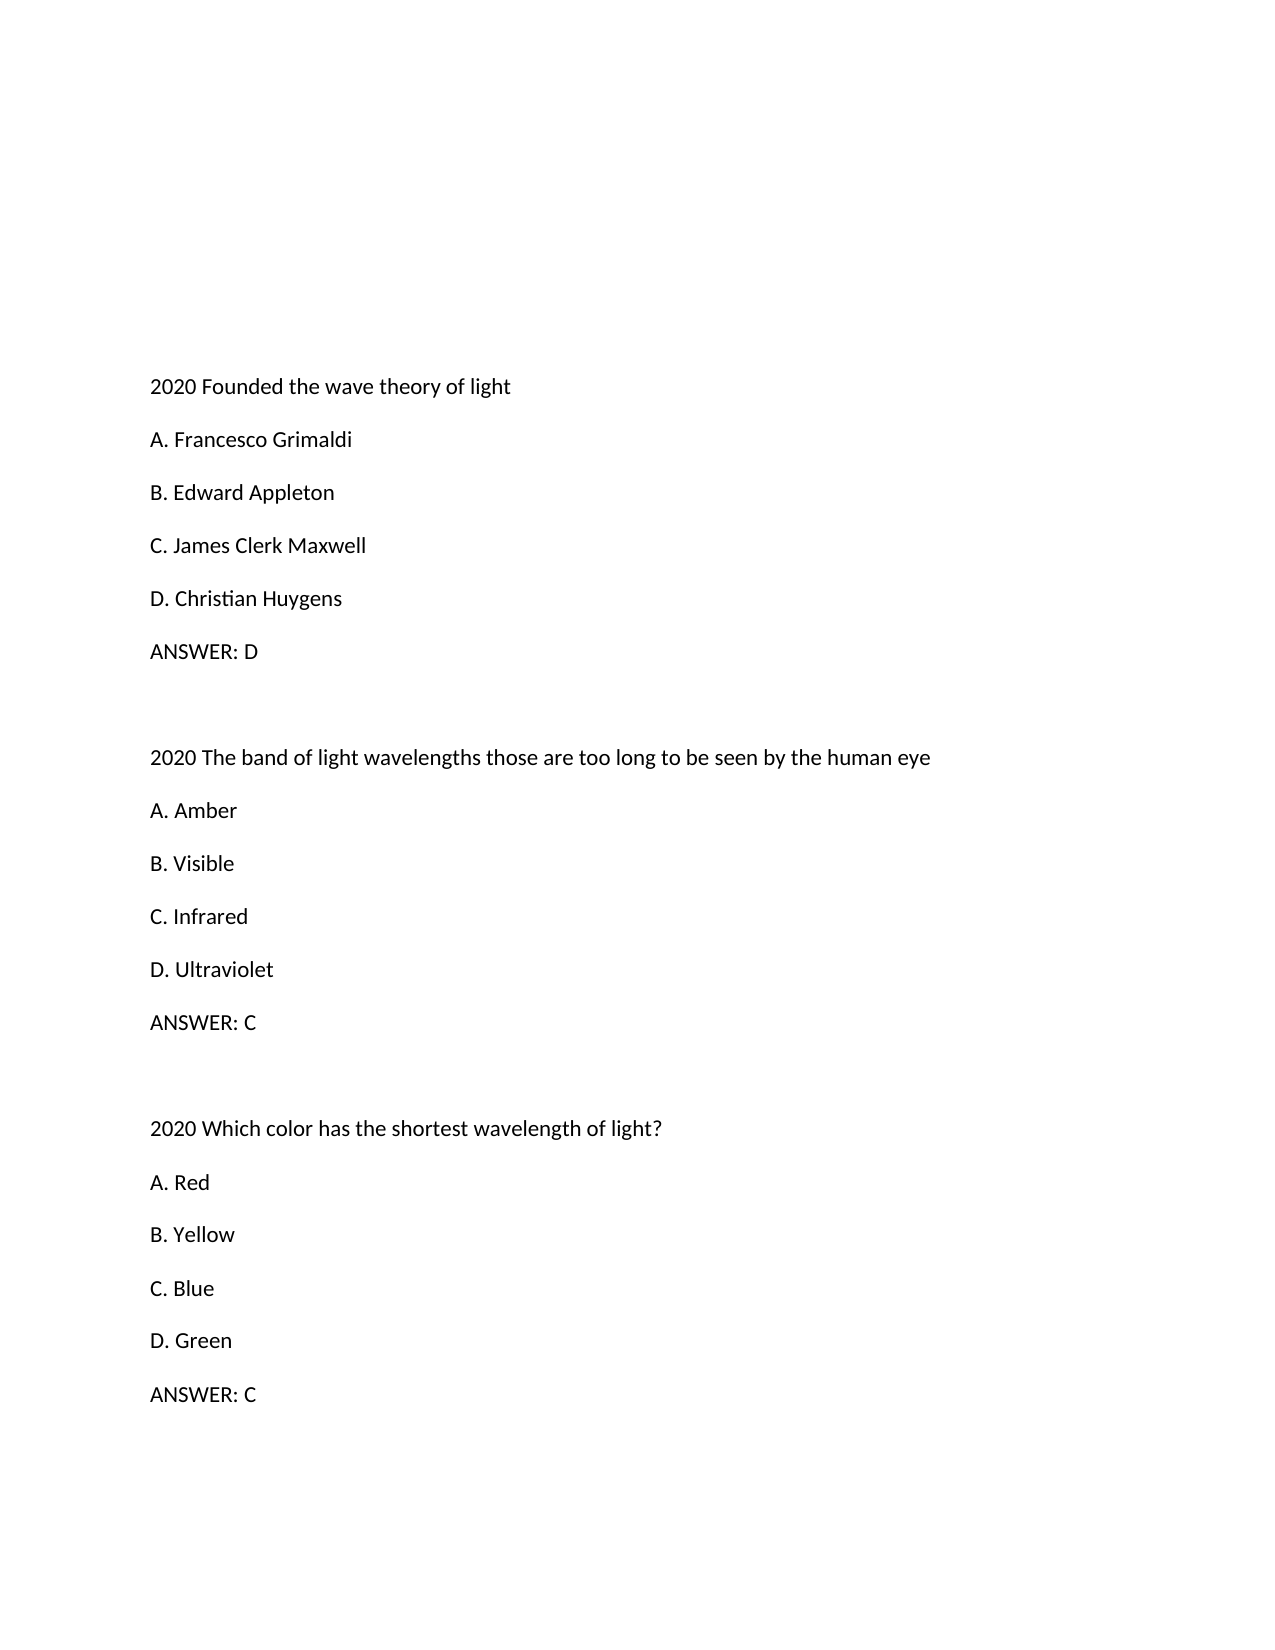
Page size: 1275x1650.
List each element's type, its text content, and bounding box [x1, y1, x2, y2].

text A. Red [150, 1168, 1125, 1196]
text C. James Clerk Maxwell [150, 531, 1125, 559]
text ANSWER: D [150, 637, 1125, 665]
text A. Francesco Grimaldi [150, 425, 1125, 453]
text 2020 The band of light wavelengths those are too long to be seen by the human eye [150, 743, 1125, 771]
text ANSWER: C [150, 1008, 1125, 1037]
text 2020 Founded the wave theory of light [150, 372, 1125, 400]
text B. Edward Appleton [150, 478, 1125, 506]
text ANSWER: C [150, 1380, 1125, 1408]
text B. Yellow [150, 1221, 1125, 1249]
text C. Blue [150, 1274, 1125, 1302]
text D. Green [150, 1327, 1125, 1355]
text C. Infrared [150, 902, 1125, 931]
text D. Christian Huygens [150, 584, 1125, 612]
text B. Visible [150, 849, 1125, 877]
text 2020 Which color has the shortest wavelength of light? [150, 1114, 1125, 1143]
text D. Ultraviolet [150, 956, 1125, 983]
text A. Amber [150, 796, 1125, 824]
